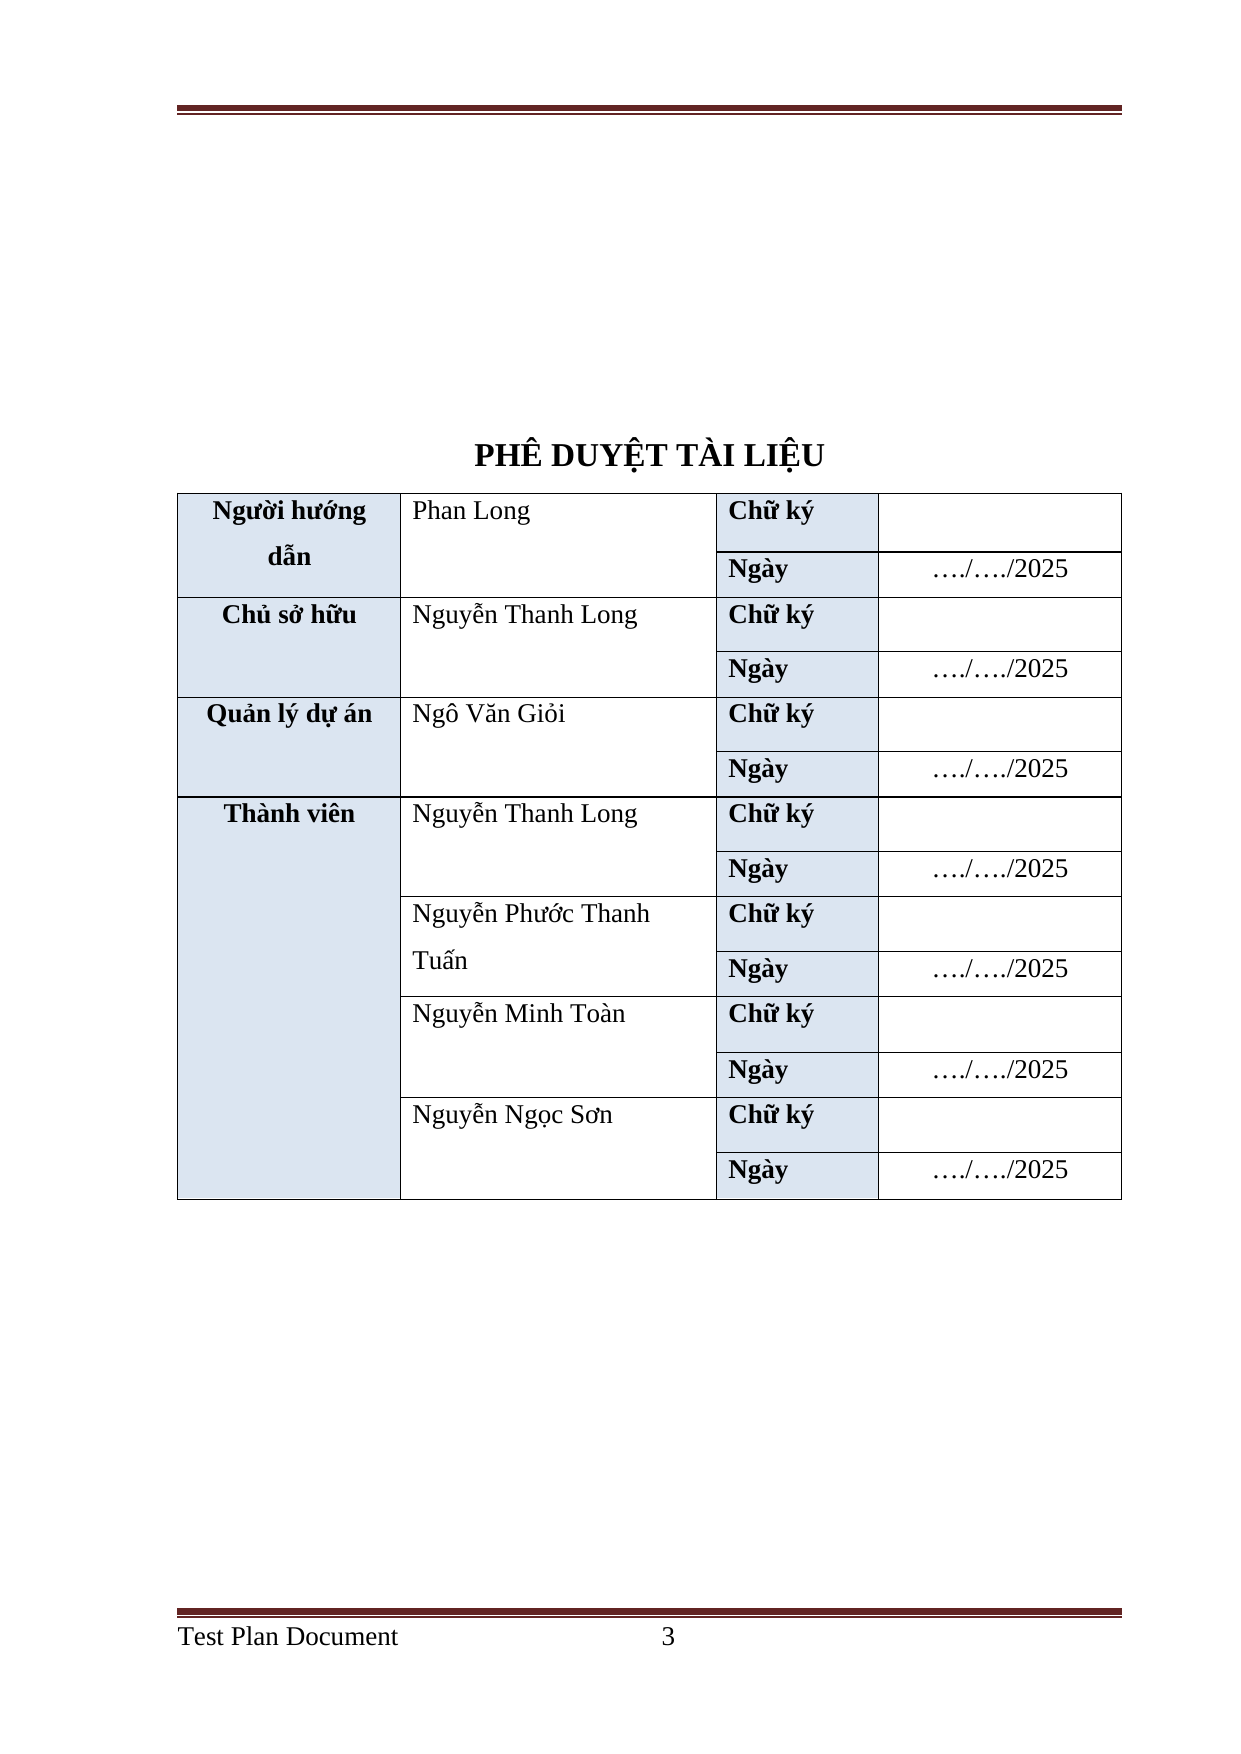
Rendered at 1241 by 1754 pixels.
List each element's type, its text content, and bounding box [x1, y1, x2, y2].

table_cell …./…./2025 [879, 752, 1121, 796]
table_cell [879, 598, 1121, 651]
table_cell [879, 698, 1121, 751]
table_cell [879, 997, 1121, 1052]
table_cell Thành viên [178, 798, 400, 1198]
table_cell Chủ sở hữu [178, 598, 400, 697]
table_cell Chữ ký [717, 598, 878, 651]
table_cell [879, 798, 1121, 851]
table_cell Chữ ký [717, 798, 878, 851]
table_cell Ngày [717, 1153, 878, 1198]
table_cell [879, 1098, 1121, 1152]
table_cell Ngô Văn Giỏi [401, 698, 716, 796]
table_cell Ngày [717, 952, 878, 996]
table_cell Chữ ký [717, 897, 878, 951]
table_cell Ngày [717, 553, 878, 597]
table_header Phan Long [401, 494, 716, 597]
table_cell …./…./2025 [879, 852, 1121, 896]
table_cell Nguyễn Minh Toàn [401, 997, 716, 1097]
table_cell …./…./2025 [879, 1153, 1121, 1198]
table_cell Ngày [717, 1053, 878, 1097]
table_cell Ngày [717, 752, 878, 796]
table_cell …./…./2025 [879, 1053, 1121, 1097]
table_cell Chữ ký [717, 698, 878, 751]
table_cell …./…./2025 [879, 652, 1121, 697]
table_cell Nguyễn Phước Thanh Tuấn [401, 897, 716, 996]
table_cell Chữ ký [717, 1098, 878, 1152]
table_cell Nguyễn Ngọc Sơn [401, 1098, 716, 1198]
table_cell Ngày [717, 852, 878, 896]
table_cell …./…./2025 [879, 553, 1121, 597]
table_cell Chữ ký [717, 997, 878, 1052]
table_cell [879, 897, 1121, 951]
table_cell Nguyễn Thanh Long [401, 598, 716, 697]
table_header Người hướng dẫn [178, 494, 400, 597]
text PHÊ DUYỆT TÀI LIỆU [177, 435, 1122, 473]
table_cell …./…./2025 [879, 952, 1121, 996]
table_header [879, 494, 1121, 551]
table_cell Ngày [717, 652, 878, 697]
table_cell Nguyễn Thanh Long [401, 798, 716, 896]
table_header Chữ ký [717, 494, 878, 551]
table_cell Quản lý dự án [178, 698, 400, 796]
